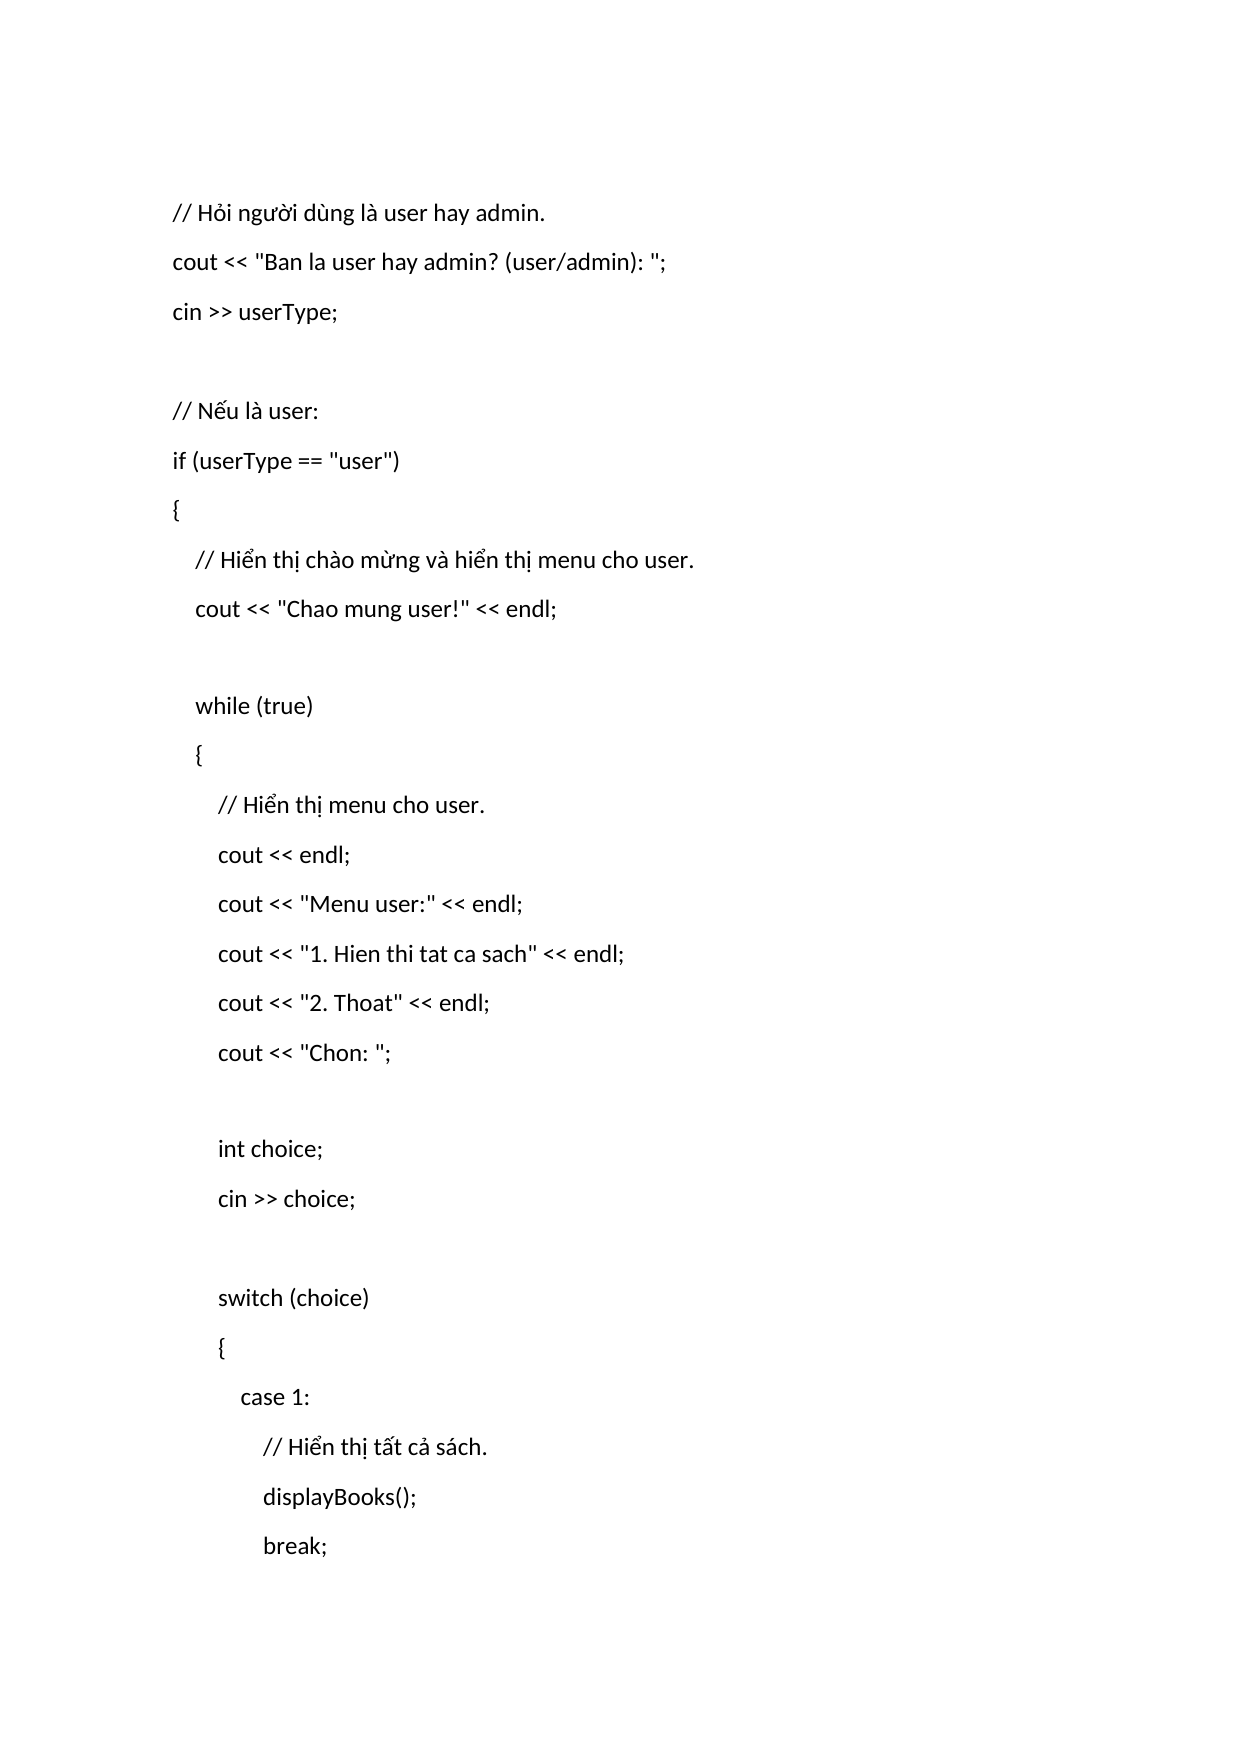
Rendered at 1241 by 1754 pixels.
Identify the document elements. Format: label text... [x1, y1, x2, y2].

text // Hiển thị menu cho user. [150, 789, 1090, 820]
text break; [150, 1530, 1090, 1561]
text // Hiển thị tất cả sách. [150, 1431, 1090, 1462]
text cout << "Menu user:" << endl; [150, 888, 1090, 919]
text cout << endl; [150, 839, 1090, 869]
text displayBooks(); [150, 1481, 1090, 1511]
text cout << "1. Hien thi tat ca sach" << endl; [150, 938, 1090, 968]
text case 1: [150, 1381, 1090, 1412]
text switch (choice) [150, 1282, 1090, 1313]
text // Hỏi người dùng là user hay admin. [150, 197, 1090, 227]
text { [150, 494, 1090, 525]
text cin >> userType; [150, 296, 1090, 327]
text if (userType == "user") [150, 445, 1090, 475]
text int choice; [150, 1133, 1090, 1164]
text cout << "Chon: "; [150, 1037, 1090, 1068]
text cout << "Chao mung user!" << endl; [150, 593, 1090, 624]
text // Hiển thị chào mừng và hiển thị menu cho user. [150, 544, 1090, 574]
text cout << "2. Thoat" << endl; [150, 987, 1090, 1018]
text while (true) [150, 690, 1090, 721]
text // Nếu là user: [150, 395, 1090, 426]
text { [150, 1332, 1090, 1362]
text cout << "Ban la user hay admin? (user/admin): "; [150, 246, 1090, 277]
text { [150, 739, 1090, 770]
text cin >> choice; [150, 1183, 1090, 1214]
